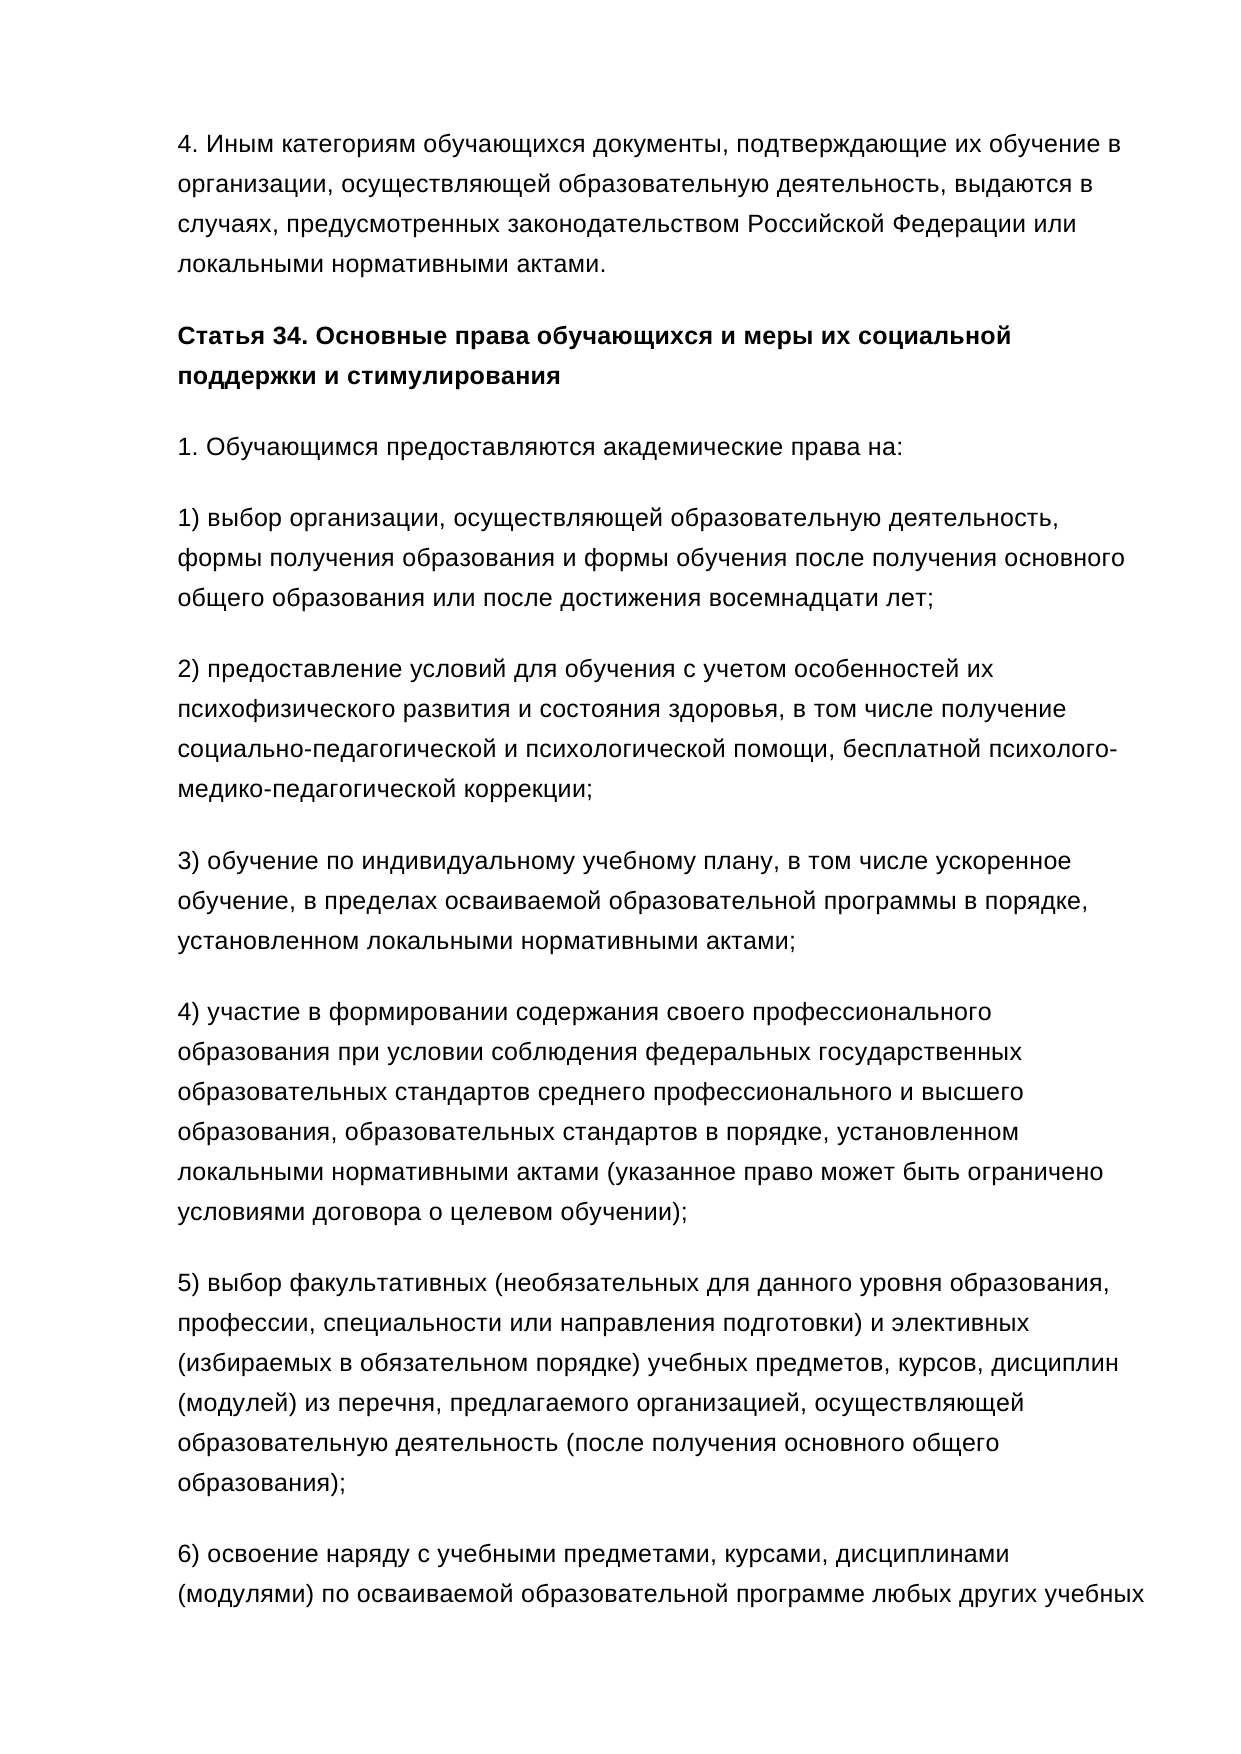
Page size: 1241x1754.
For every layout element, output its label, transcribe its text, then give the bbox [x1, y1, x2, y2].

text 3) обучение по индивидуальному учебному плану, в том числе ускоренное обучение, в пределах осваиваемой образовательной программы в порядке, установленном локальными нормативными актами; [177, 834, 1152, 954]
text 1) выбор организации, осуществляющей образовательную деятельность, формы получения образования и формы обучения после получения основного общего образования или после достижения восемнадцати лет; [177, 492, 1152, 612]
text 1. Обучающимся предоставляются академические права на: [177, 421, 1152, 461]
text 2) предоставление условий для обучения с учетом особенностей их психофизического развития и состояния здоровья, в том числе получение социально-педагогической и психологической помощи, бесплатной психолого-медико-педагогической коррекции; [177, 643, 1152, 803]
text 4. Иным категориям обучающихся документы, подтверждающие их обучение в организации, осуществляющей образовательную деятельность, выдаются в случаях, предусмотренных законодательством Российской Федерации или локальными нормативными актами. [177, 118, 1152, 278]
text 5) выбор факультативных (необязательных для данного уровня образования, профессии, специальности или направления подготовки) и элективных (избираемых в обязательном порядке) учебных предметов, курсов, дисциплин (модулей) из перечня, предлагаемого организацией, осуществляющей образовательную деятельность (после получения основного общего образования); [177, 1257, 1152, 1497]
text Статья 34. Основные права обучающихся и меры их социальной поддержки и стимулирования [177, 309, 1152, 389]
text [177, 1528, 1152, 1608]
text 4) участие в формировании содержания своего профессионального образования при условии соблюдения федеральных государственных образовательных стандартов среднего профессионального и высшего образования, образовательных стандартов в порядке, установленном локальными нормативными актами (указанное право может быть ограничено условиями договора о целевом обучении); [177, 986, 1152, 1226]
